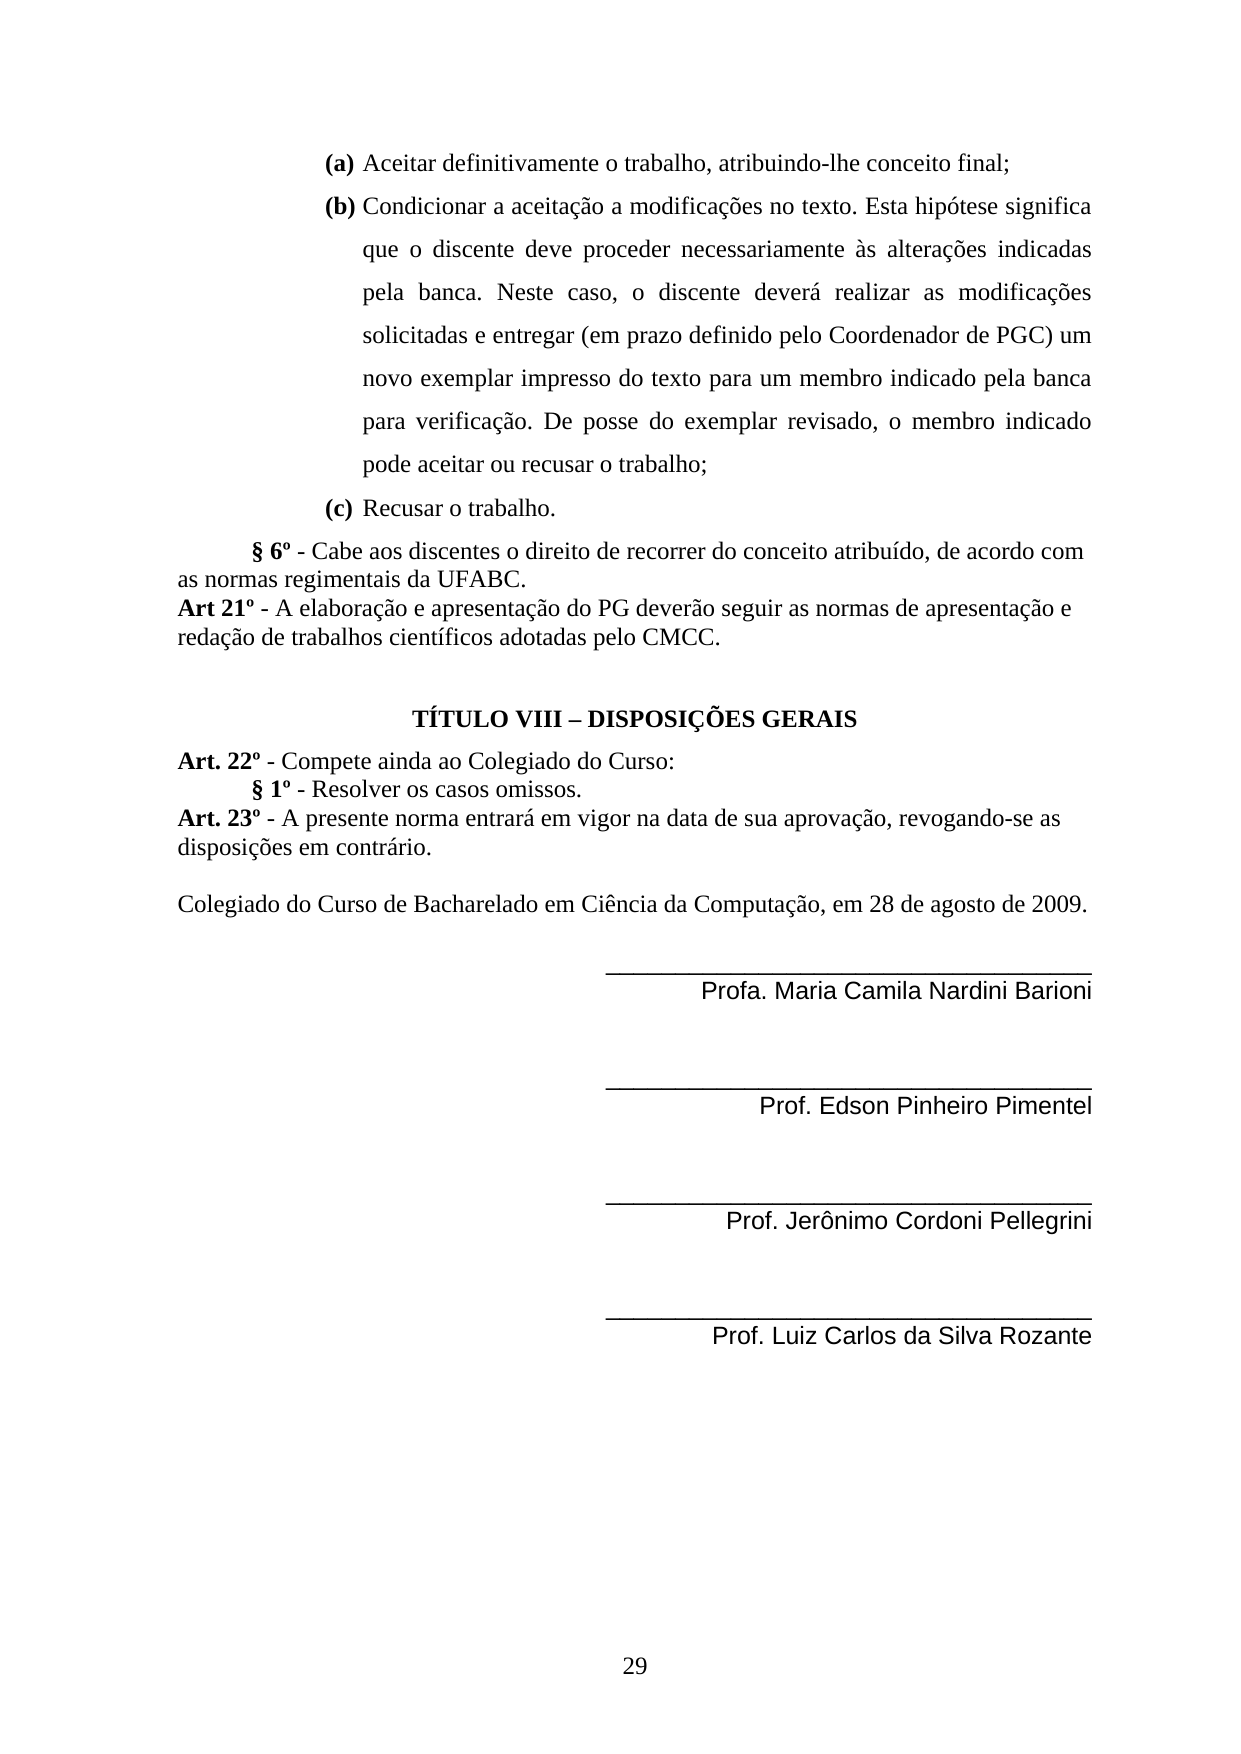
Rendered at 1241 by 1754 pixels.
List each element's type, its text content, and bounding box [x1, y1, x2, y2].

text Art. 22º - Compete ainda ao Colegiado do Curso: [177, 746, 1092, 774]
text Art 21º - A elaboração e apresentação do PG deverão seguir as normas de apresentação e redação de trabalhos científicos adotadas pelo CMCC. [177, 593, 1092, 651]
text ___________________________________ [177, 1292, 1092, 1321]
text TÍTULO VIII – DISPOSIÇÕES GERAIS [177, 704, 1092, 733]
text ___________________________________ [177, 1062, 1092, 1091]
text Art. 23º - A presente norma entrará em vigor na data de sua aprovação, revogando-se as disposições em contrário. [177, 803, 1092, 861]
text § 6º - Cabe aos discentes o direito de recorrer do conceito atribuído, de acordo com as normas regimentais da UFABC. [177, 536, 1092, 593]
text Prof. Jerônimo Cordoni Pellegrini [177, 1206, 1092, 1234]
text Prof. Luiz Carlos da Silva Rozante [177, 1321, 1092, 1349]
text ___________________________________ [177, 1177, 1092, 1206]
text § 1º - Resolver os casos omissos. [177, 774, 1092, 803]
text Prof. Edson Pinheiro Pimentel [177, 1091, 1092, 1119]
text Profa. Maria Camila Nardini Barioni [177, 976, 1092, 1004]
text ___________________________________ [177, 947, 1092, 976]
text Colegiado do Curso de Bacharelado em Ciência da Computação, em 28 de agosto de 2009. [177, 889, 1092, 918]
list Recusar o trabalho. [325, 493, 1092, 521]
list Aceitar definitivamente o trabalho, atribuindo-lhe conceito final; [325, 148, 1092, 176]
list Condicionar a aceitação a modificações no texto. Esta hipótese significa que o discente deve proceder necessariamente às alterações indicadas pela banca. Neste caso, o discente deverá realizar as modificações solicitadas e entregar (em prazo definido pelo Coordenador de PGC) um novo exemplar impresso do texto para um membro indicado pela banca para verificação. De posse do exemplar revisado, o membro indicado pode aceitar ou recusar o trabalho; [325, 191, 1092, 478]
